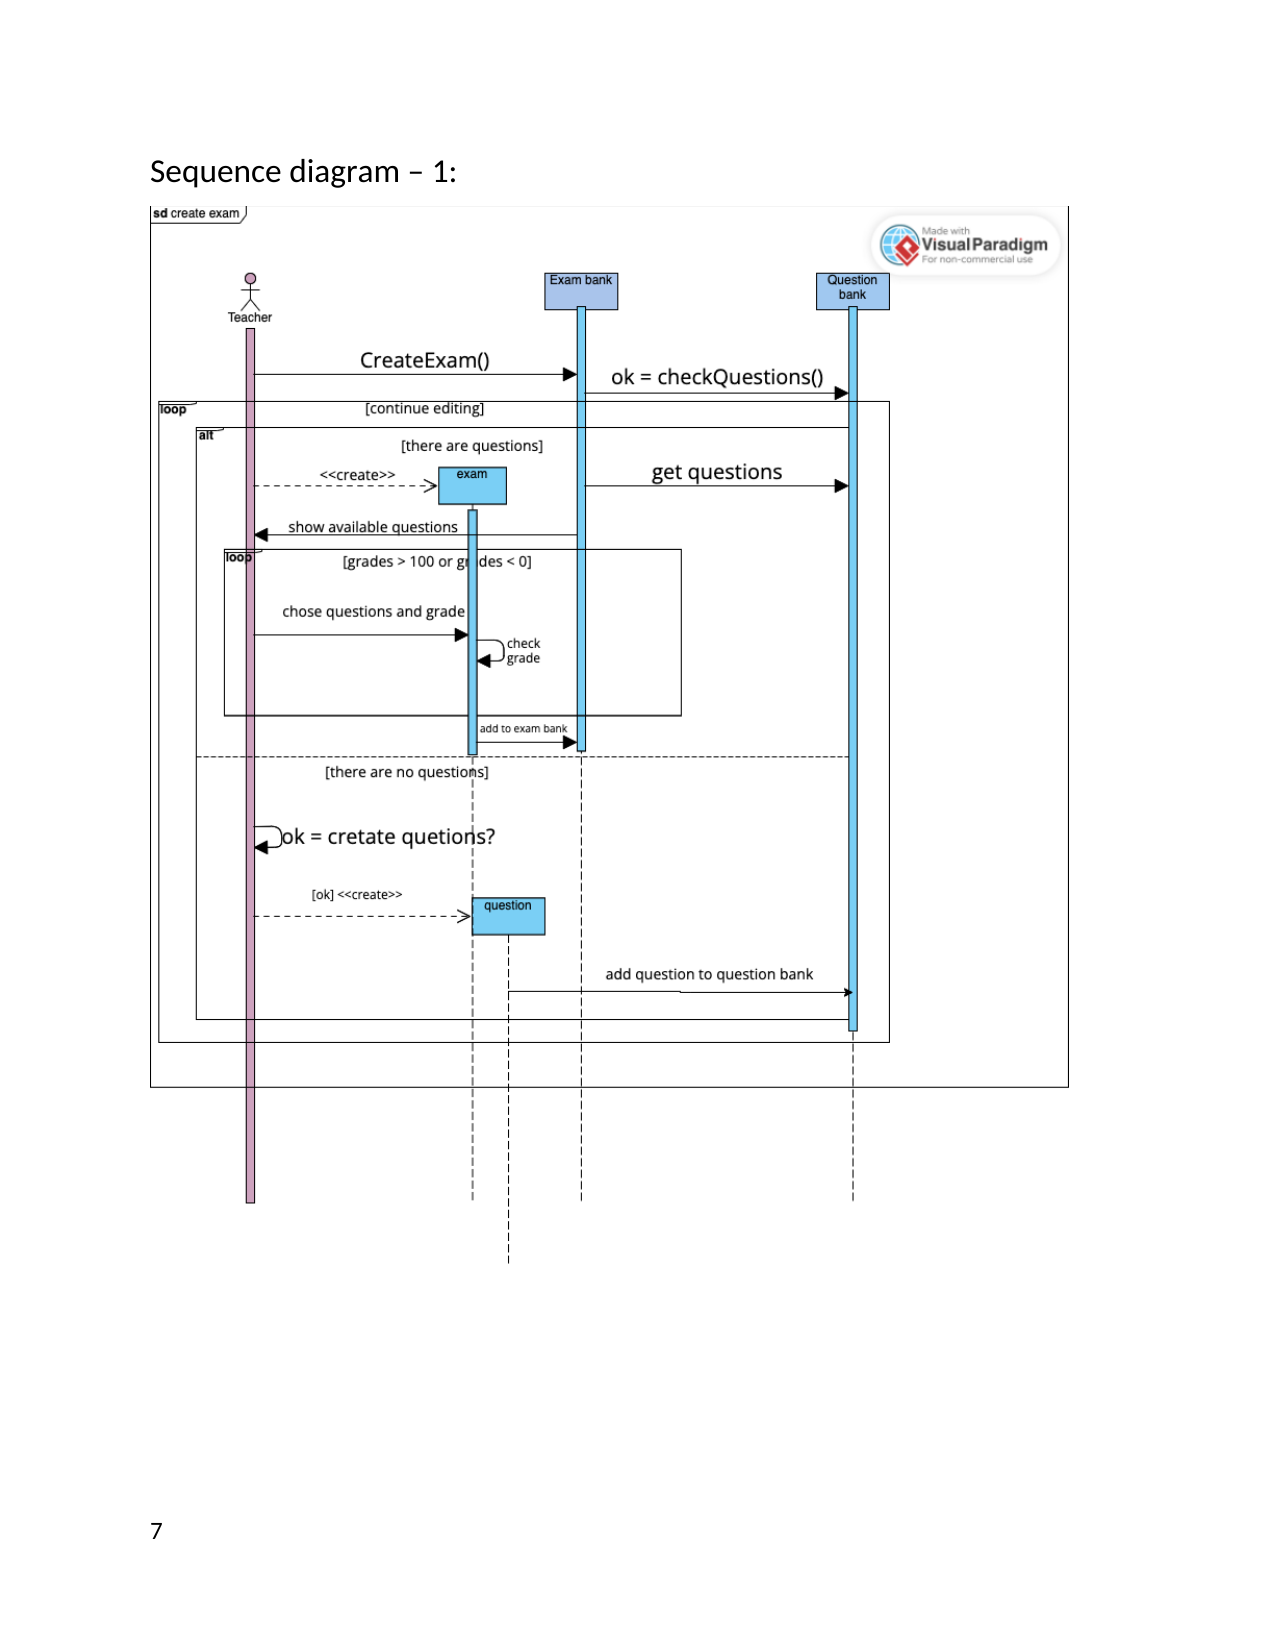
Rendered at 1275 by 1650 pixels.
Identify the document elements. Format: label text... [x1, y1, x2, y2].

picture [150, 206, 1069, 1265]
